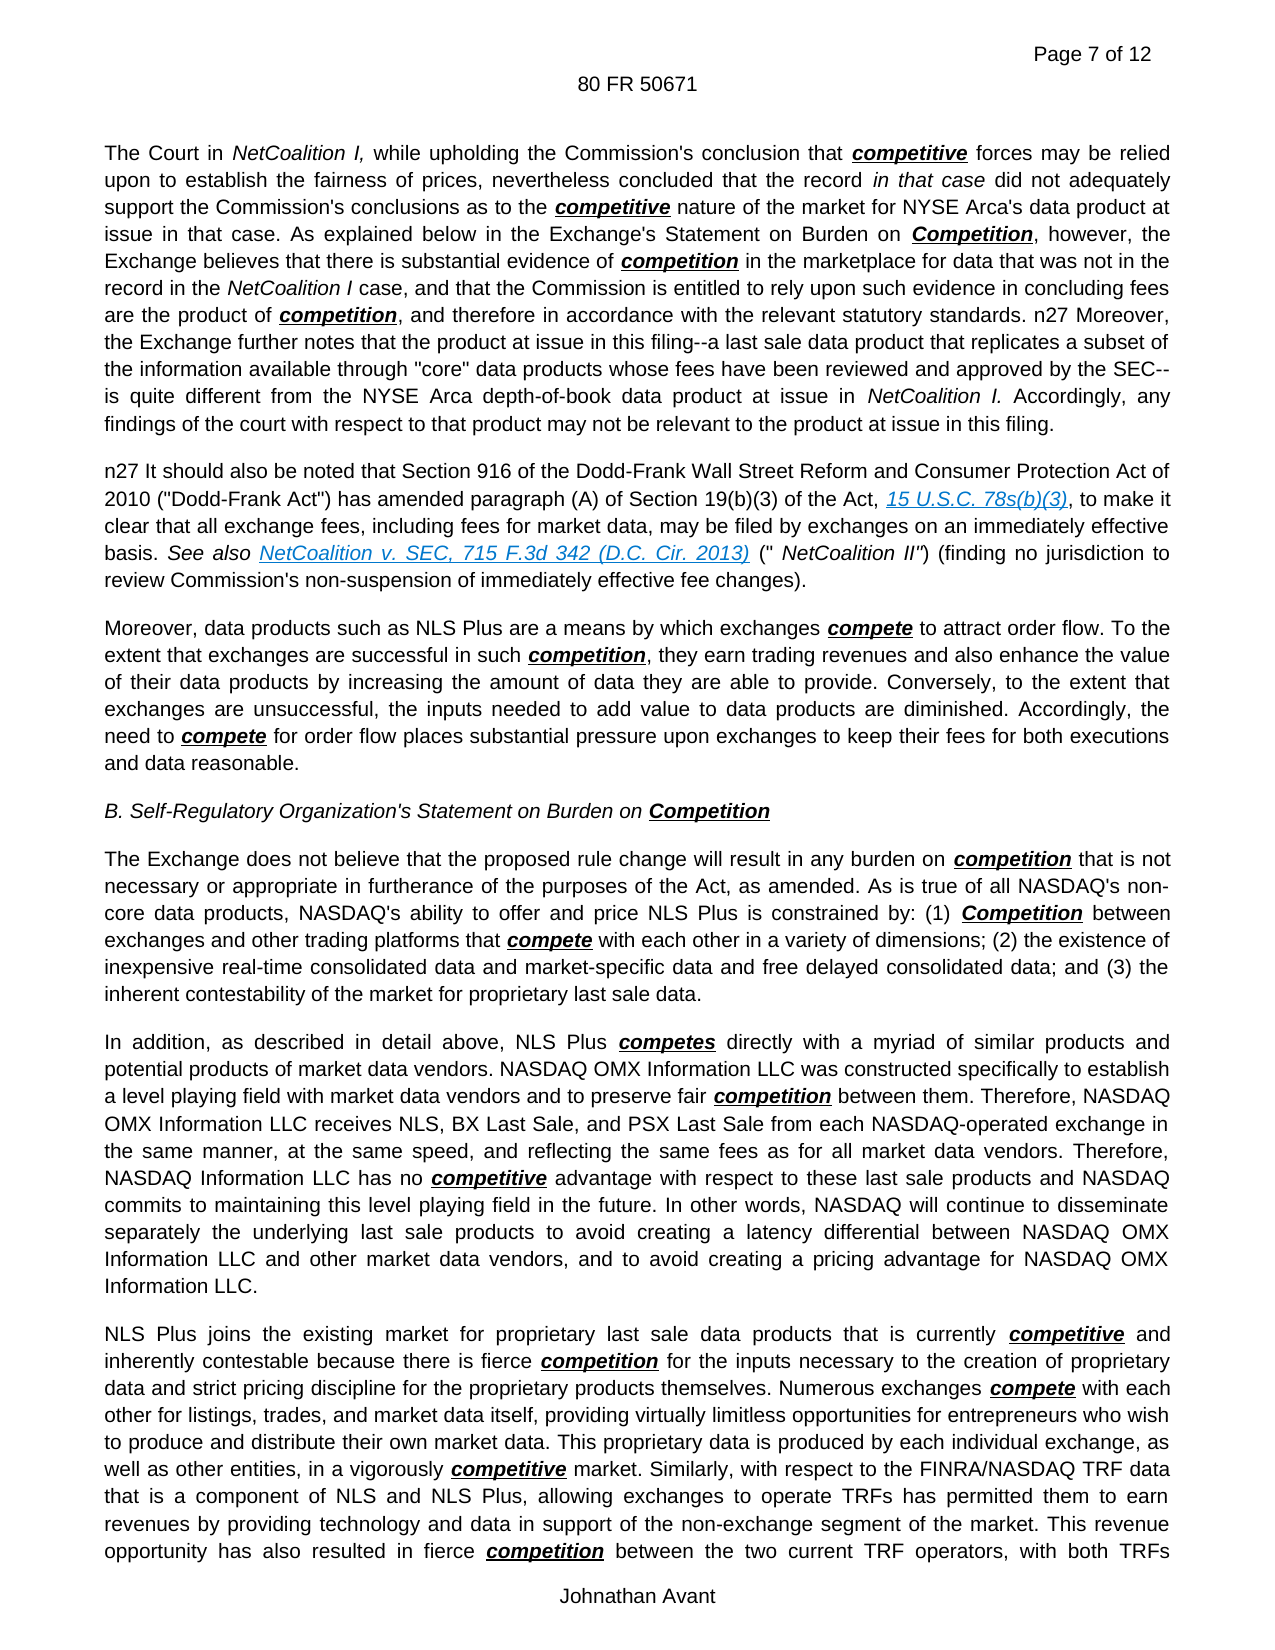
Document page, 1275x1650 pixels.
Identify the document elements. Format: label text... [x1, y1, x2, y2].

text The Court in NetCoalition I, while upholding the Commission's conclusion that competitive forces may be relied upon to establish the fairness of prices, nevertheless concluded that the record in that case did not adequately support the Commission's conclusions as to the competitive nature of the market for NYSE Arca's data product at issue in that case. As explained below in the Exchange's Statement on Burden on Competition, however, the Exchange believes that there is substantial evidence of competition in the marketplace for data that was not in the record in the NetCoalition I case, and that the Commission is entitled to rely upon such evidence in concluding fees are the product of competition, and therefore in accordance with the relevant statutory standards. n27 Moreover, the Exchange further notes that the product at issue in this filing--a last sale data product that replicates a subset of the information available through "core" data products whose fees have been reviewed and approved by the SEC--is quite different from the NYSE Arca depth-of-book data product at issue in NetCoalition I. Accordingly, any findings of the court with respect to that product may not be relevant to the product at issue in this filing. [104, 137, 1171, 435]
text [104, 1319, 1171, 1562]
text B. Self-Regulatory Organization's Statement on Burden on Competition [104, 796, 1171, 823]
text The Exchange does not believe that the proposed rule change will result in any burden on competition that is not necessary or appropriate in furtherance of the purposes of the Act, as amended. As is true of all NASDAQ's non-core data products, NASDAQ's ability to offer and price NLS Plus is constrained by: (1) Competition between exchanges and other trading platforms that compete with each other in a variety of dimensions; (2) the existence of inexpensive real-time consolidated data and market-specific data and free delayed consolidated data; and (3) the inherent contestability of the market for proprietary last sale data. [104, 844, 1171, 1006]
text n27 It should also be noted that Section 916 of the Dodd-Frank Wall Street Reform and Consumer Protection Act of 2010 ("Dodd-Frank Act") has amended paragraph (A) of Section 19(b)(3) of the Act, 15 U.S.C. 78s(b)(3), to make it clear that all exchange fees, including fees for market data, may be filed by exchanges on an immediately effective basis. See also NetCoalition v. SEC, 715 F.3d 342 (D.C. Cir. 2013) (" NetCoalition II") (finding no jurisdiction to review Commission's non-suspension of immediately effective fee changes). [104, 456, 1171, 592]
text Moreover, data products such as NLS Plus are a means by which exchanges compete to attract order flow. To the extent that exchanges are successful in such competition, they earn trading revenues and also enhance the value of their data products by increasing the amount of data they are able to provide. Conversely, to the extent that exchanges are unsuccessful, the inputs needed to add value to data products are diminished. Accordingly, the need to compete for order flow places substantial pressure upon exchanges to keep their fees for both executions and data reasonable. [104, 612, 1171, 775]
text In addition, as described in detail above, NLS Plus competes directly with a myriad of similar products and potential products of market data vendors. NASDAQ OMX Information LLC was constructed specifically to establish a level playing field with market data vendors and to preserve fair competition between them. Therefore, NASDAQ OMX Information LLC receives NLS, BX Last Sale, and PSX Last Sale from each NASDAQ-operated exchange in the same manner, at the same speed, and reflecting the same fees as for all market data vendors. Therefore, NASDAQ Information LLC has no competitive advantage with respect to these last sale products and NASDAQ commits to maintaining this level playing field in the future. In other words, NASDAQ will continue to disseminate separately the underlying last sale products to avoid creating a latency differential between NASDAQ OMX Information LLC and other market data vendors, and to avoid creating a pricing advantage for NASDAQ OMX Information LLC. [104, 1027, 1171, 1298]
